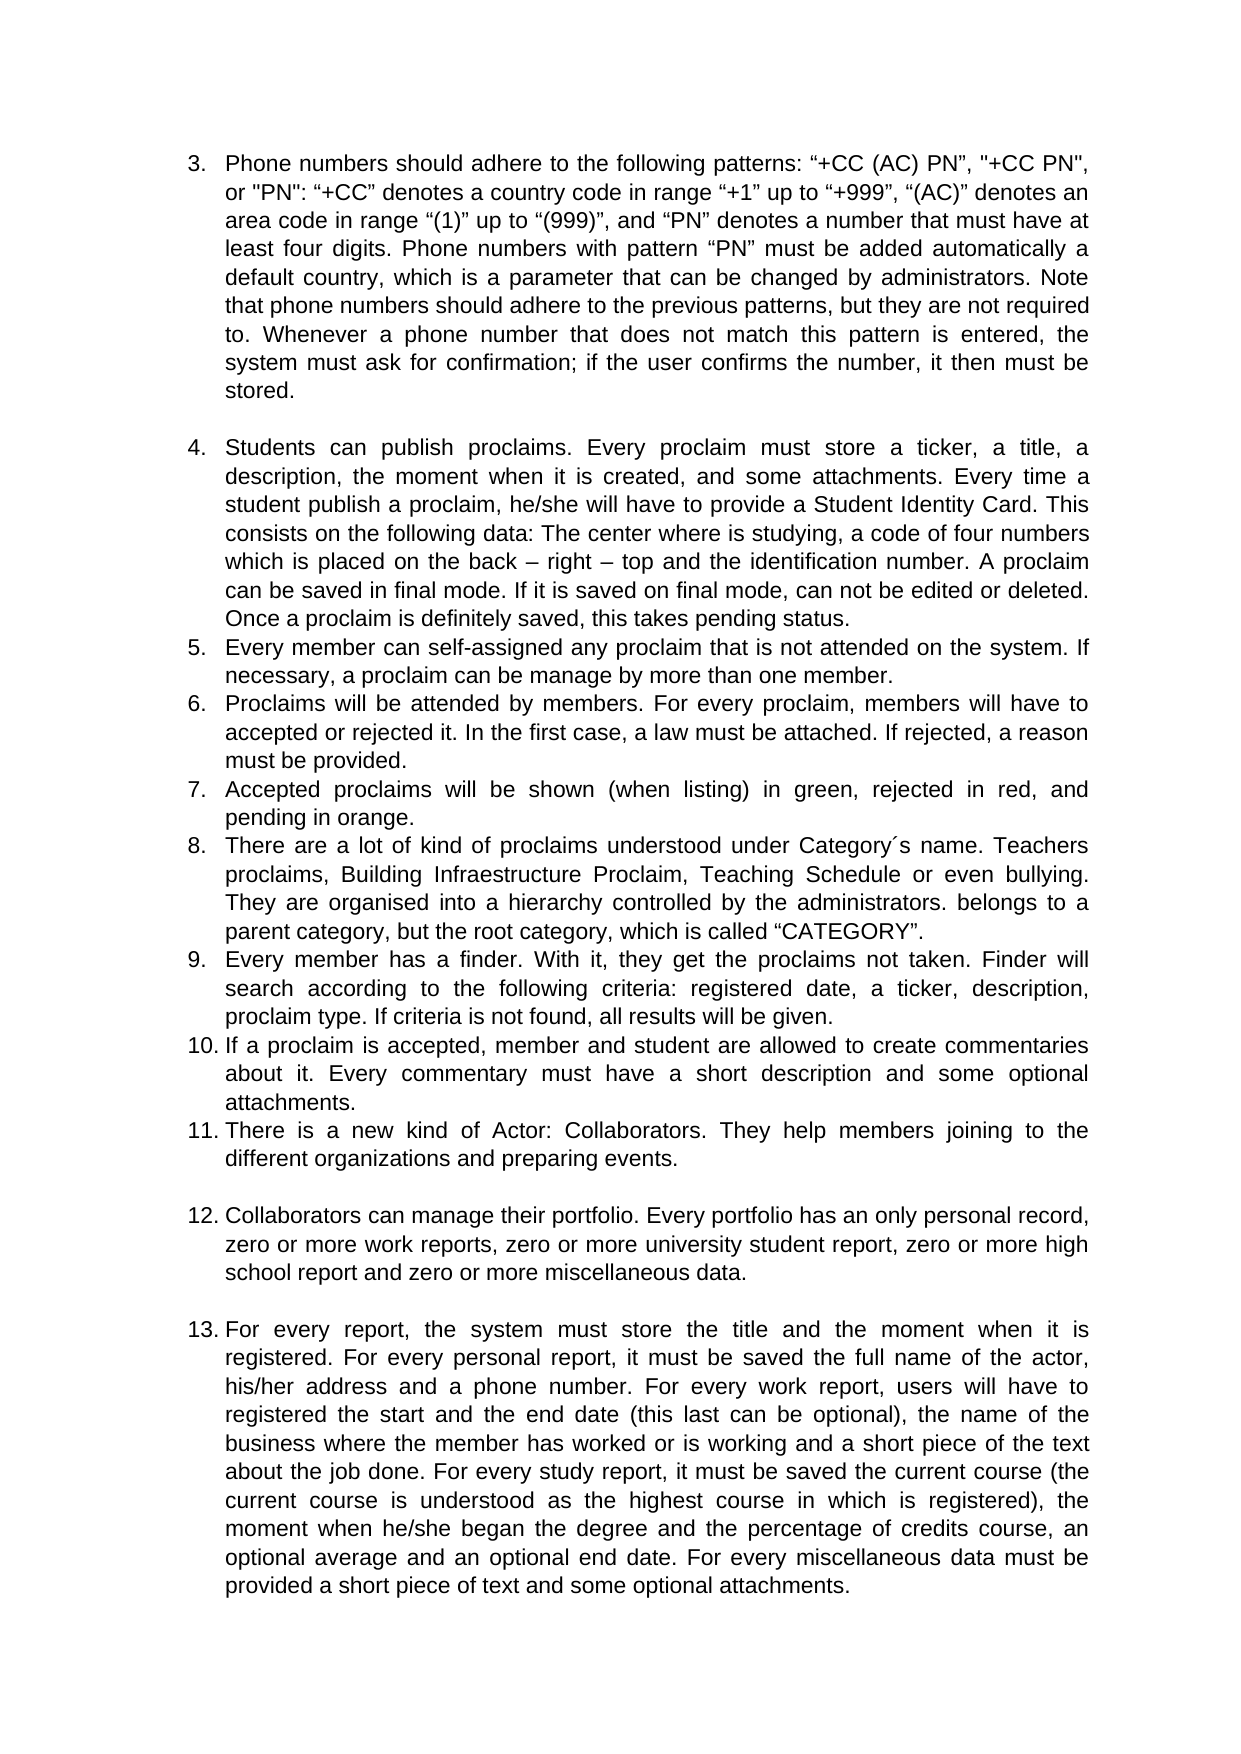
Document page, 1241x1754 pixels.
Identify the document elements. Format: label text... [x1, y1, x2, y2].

list For every report, the system must store the title and the moment when it is registered. For every personal report, it must be saved the full name of the actor, his/her address and a phone number. For every work report, users will have to registered the start and the end date (this last can be optional), the name of the business where the member has worked or is working and a short piece of the text about the job done. For every study report, it must be saved the current course (the current course is understood as the highest course in which is registered), the moment when he/she began the degree and the percentage of credits course, an optional average and an optional end date. For every miscellaneous data must be provided a short piece of text and some optional attachments. [187, 1316, 1090, 1598]
list If a proclaim is accepted, member and student are allowed to create commentaries about it. Every commentary must have a short description and some optional attachments. [187, 1032, 1090, 1115]
list Phone numbers should adhere to the following patterns: “+CC (AC) PN”, "+CC PN", or "PN": “+CC” denotes a country code in range “+1” up to “+999”, “(AC)” denotes an area code in range “(1)” up to “(999)”, and “PN” denotes a number that must have at least four digits. Phone numbers with pattern “PN” must be added automatically a default country, which is a parameter that can be changed by administrators. Note that phone numbers should adhere to the previous patterns, but they are not required to. Whenever a phone number that does not match this pattern is entered, the system must ask for confirmation; if the user confirms the number, it then must be stored. [187, 150, 1090, 404]
list Students can publish proclaims. Every proclaim must store a ticker, a title, a description, the moment when it is created, and some attachments. Every time a student publish a proclaim, he/she will have to provide a Student Identity Card. This consists on the following data: The center where is studying, a code of four numbers which is placed on the back – right – top and the identification number. A proclaim can be saved in final mode. If it is saved on final mode, can not be edited or deleted. Once a proclaim is definitely saved, this takes pending status. [187, 434, 1090, 631]
list Accepted proclaims will be shown (when listing) in green, rejected in red, and pending in orange. [187, 776, 1090, 830]
list Collaborators can manage their portfolio. Every portfolio has an only personal record, zero or more work reports, zero or more university student report, zero or more high school report and zero or more miscellaneous data. [187, 1202, 1090, 1285]
list There is a new kind of Actor: Collaborators. They help members joining to the different organizations and preparing events. [187, 1117, 1090, 1172]
list There are a lot of kind of proclaims understood under Category´s name. Teachers proclaims, Building Infraestructure Proclaim, Teaching Schedule or even bullying. They are organised into a hierarchy controlled by the administrators. belongs to a parent category, but the root category, which is called “CATEGORY”. [187, 832, 1090, 944]
list Every member can self-assigned any proclaim that is not attended on the system. If necessary, a proclaim can be manage by more than one member. [187, 633, 1090, 688]
list Proclaims will be attended by members. For every proclaim, members will have to accepted or rejected it. In the first case, a law must be attached. If rejected, a reason must be provided. [187, 690, 1090, 773]
list Every member has a finder. With it, they get the proclaims not taken. Finder will search according to the following criteria: registered date, a ticker, description, proclaim type. If criteria is not found, all results will be given. [187, 946, 1090, 1029]
